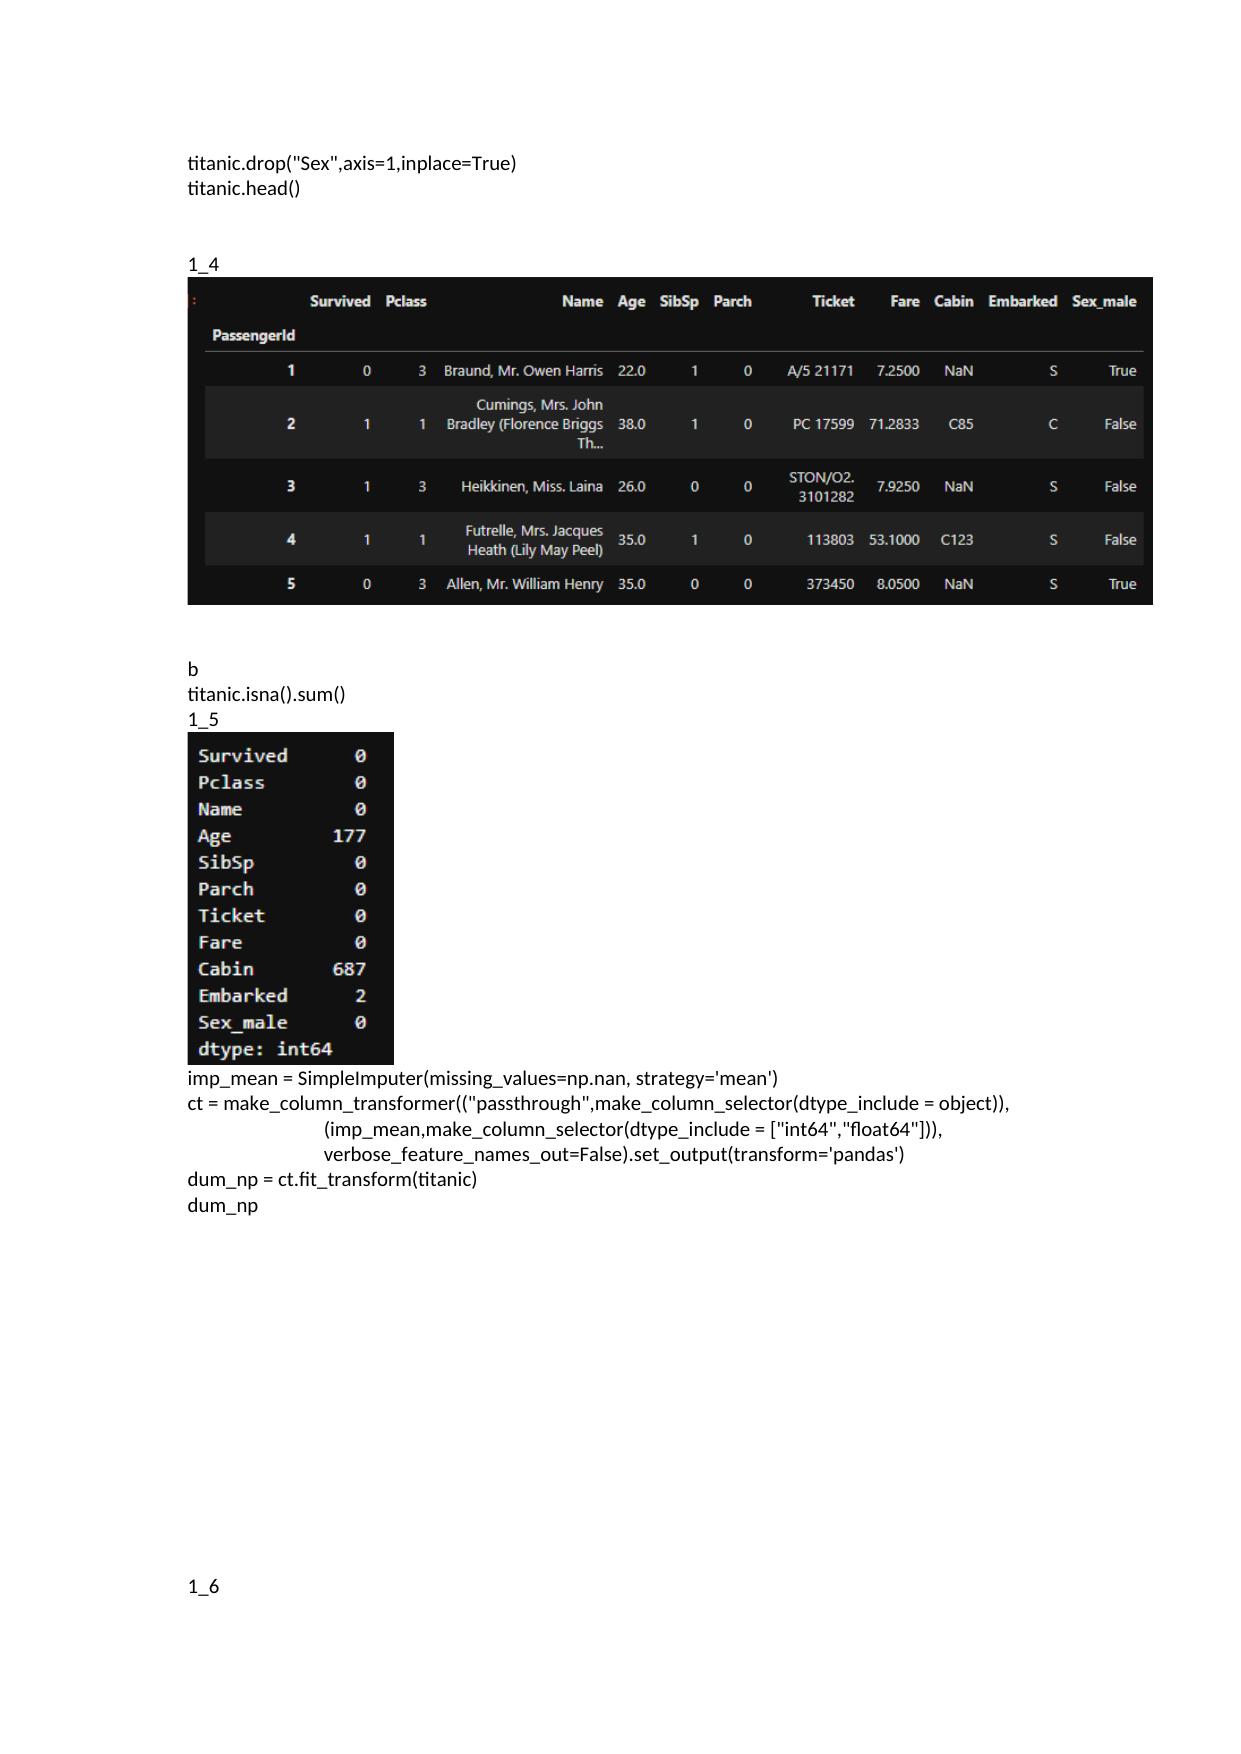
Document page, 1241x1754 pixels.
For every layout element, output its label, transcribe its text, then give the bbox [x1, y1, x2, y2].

picture [187, 732, 394, 1065]
text imp_mean = SimpleImputer(missing_values=np.nan, strategy='mean') [187, 1065, 1053, 1090]
text (imp_mean,make_column_selector(dtype_include = ["int64","float64"])), [187, 1116, 1053, 1141]
text 1_6 [187, 1573, 1053, 1599]
text titanic.head() [187, 175, 1053, 201]
text dum_np [187, 1192, 1053, 1217]
text titanic.drop("Sex",axis=1,inplace=True) [187, 150, 1053, 175]
text titanic.isna().sum() [187, 681, 1053, 707]
text ct = make_column_transformer(("passthrough",make_column_selector(dtype_include = object)), [187, 1090, 1053, 1116]
text 1_4 [187, 252, 1053, 277]
text dum_np = ct.fit_transform(titanic) [187, 1167, 1053, 1192]
text 1_5 [187, 707, 1053, 732]
text b [187, 656, 1053, 681]
picture [187, 277, 1153, 605]
text verbose_feature_names_out=False).set_output(transform='pandas') [187, 1141, 1053, 1167]
